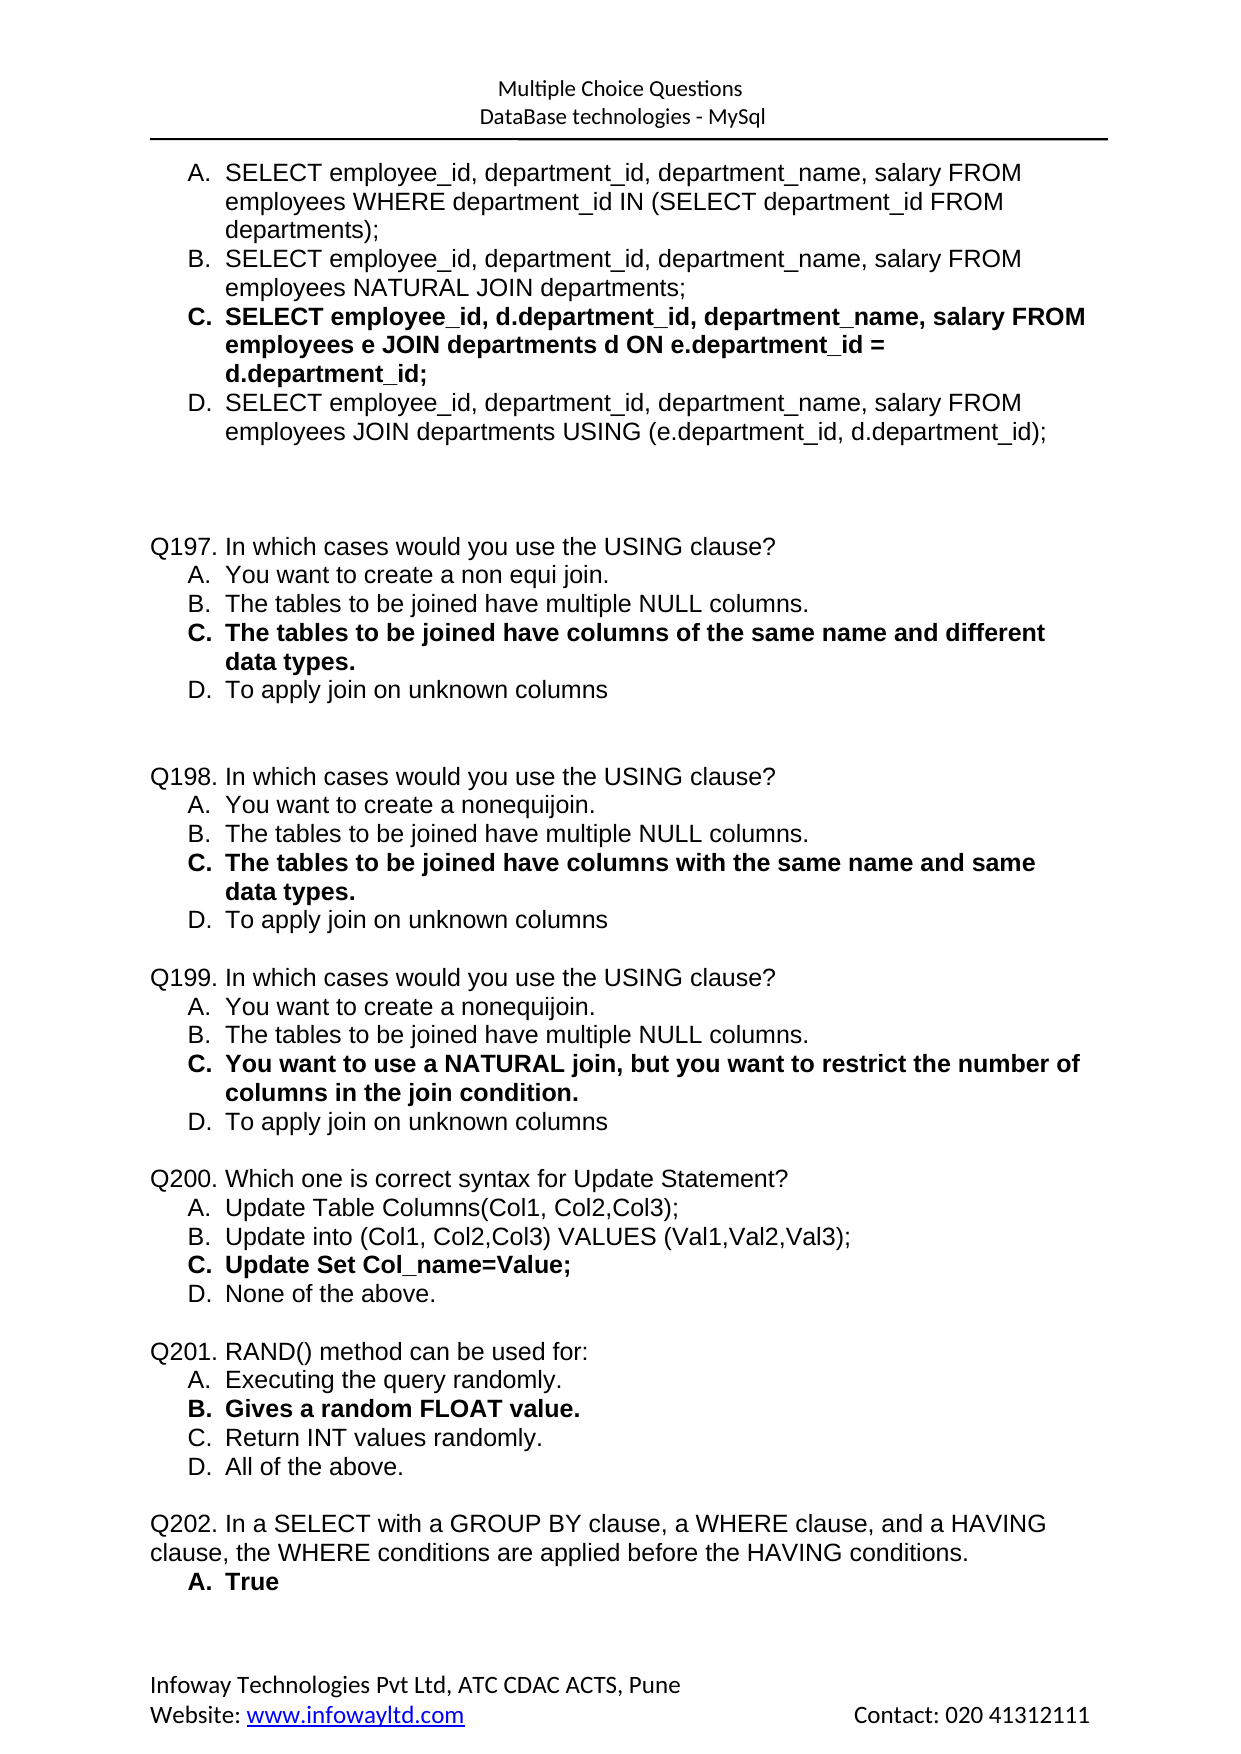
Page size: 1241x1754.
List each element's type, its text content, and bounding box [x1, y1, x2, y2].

list SELECT employee_id, department_id, department_name, salary FROM employees WHERE department_id IN (SELECT department_id FROM departments); [187, 158, 1090, 244]
text Q199. In which cases would you use the USING clause? [150, 963, 1090, 992]
list You want to create a non equi join. [187, 560, 1090, 589]
list The tables to be joined have multiple NULL columns. [187, 1020, 1090, 1049]
list You want to use a NATURAL join, but you want to restrict the number of columns in the join condition. [187, 1049, 1090, 1107]
list None of the above. [187, 1279, 1090, 1308]
list True [187, 1567, 1090, 1595]
list The tables to be joined have multiple NULL columns. [187, 589, 1090, 618]
list SELECT employee_id, d.department_id, department_name, salary FROM employees e JOIN departments d ON e.department_id = d.department_id; [187, 302, 1090, 388]
text Q198. In which cases would you use the USING clause? [150, 762, 1090, 790]
text Q197. In which cases would you use the USING clause? [150, 532, 1090, 560]
list Return INT values randomly. [187, 1423, 1090, 1452]
list The tables to be joined have multiple NULL columns. [187, 819, 1090, 848]
text Q200. Which one is correct syntax for Update Statement? [150, 1164, 1090, 1193]
list SELECT employee_id, department_id, department_name, salary FROM employees JOIN departments USING (e.department_id, d.department_id); [187, 388, 1090, 445]
list Update Table Columns(Col1, Col2,Col3); [187, 1193, 1090, 1222]
list Executing the query randomly. [187, 1365, 1090, 1394]
text Q202. In a SELECT with a GROUP BY clause, a WHERE clause, and a HAVING clause, the WHERE conditions are applied before the HAVING conditions. [150, 1509, 1090, 1567]
list Update into (Col1, Col2,Col3) VALUES (Val1,Val2,Val3); [187, 1222, 1090, 1250]
text Q201. RAND() method can be used for: [150, 1337, 1090, 1365]
list To apply join on unknown columns [187, 905, 1090, 934]
list The tables to be joined have columns of the same name and different data types. [187, 618, 1090, 675]
list SELECT employee_id, department_id, department_name, salary FROM employees NATURAL JOIN departments; [187, 244, 1090, 302]
list To apply join on unknown columns [187, 1107, 1090, 1135]
list Gives a random FLOAT value. [187, 1394, 1090, 1423]
list To apply join on unknown columns [187, 675, 1090, 704]
list You want to create a nonequijoin. [187, 992, 1090, 1020]
list All of the above. [187, 1452, 1090, 1480]
list The tables to be joined have columns with the same name and same data types. [187, 848, 1090, 905]
list You want to create a nonequijoin. [187, 790, 1090, 819]
list Update Set Col_name=Value; [187, 1250, 1090, 1279]
